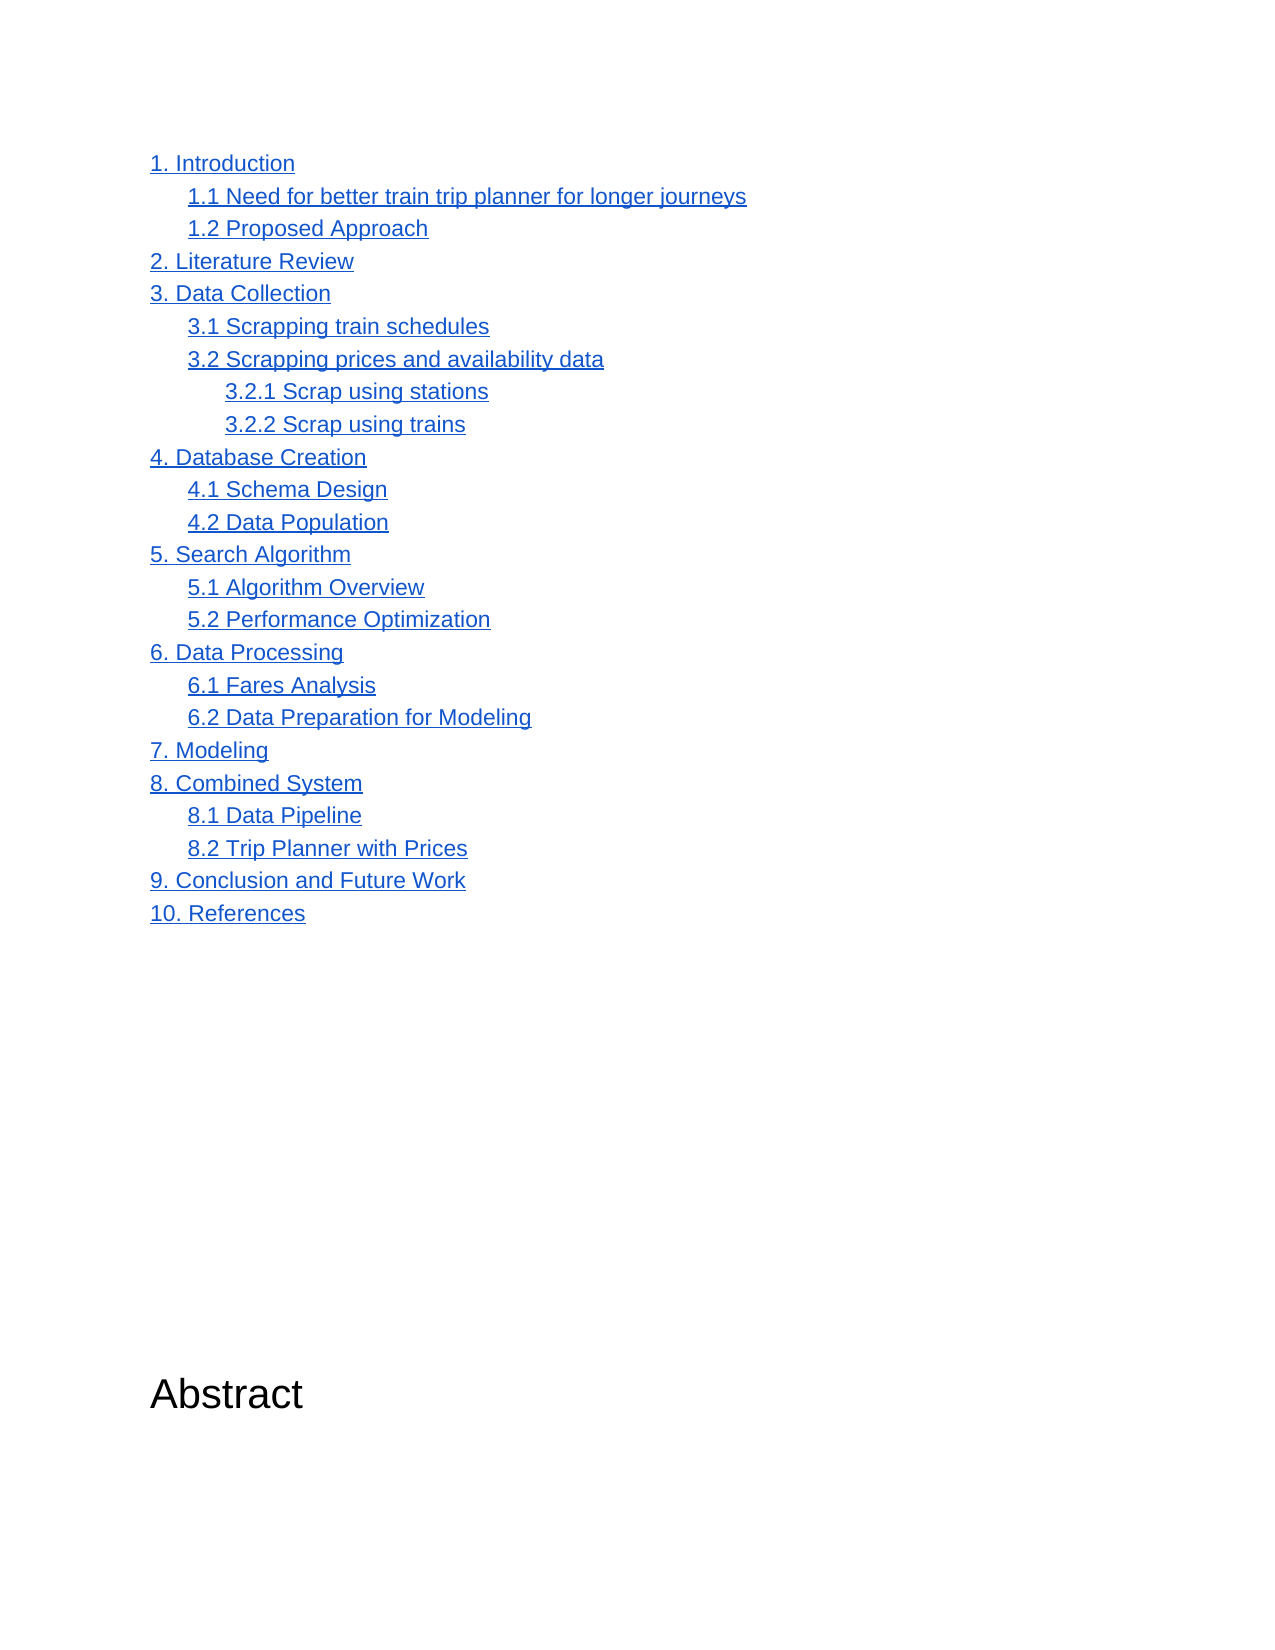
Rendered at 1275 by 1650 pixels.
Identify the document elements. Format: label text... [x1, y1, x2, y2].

subtitle Abstract [150, 1369, 1125, 1417]
